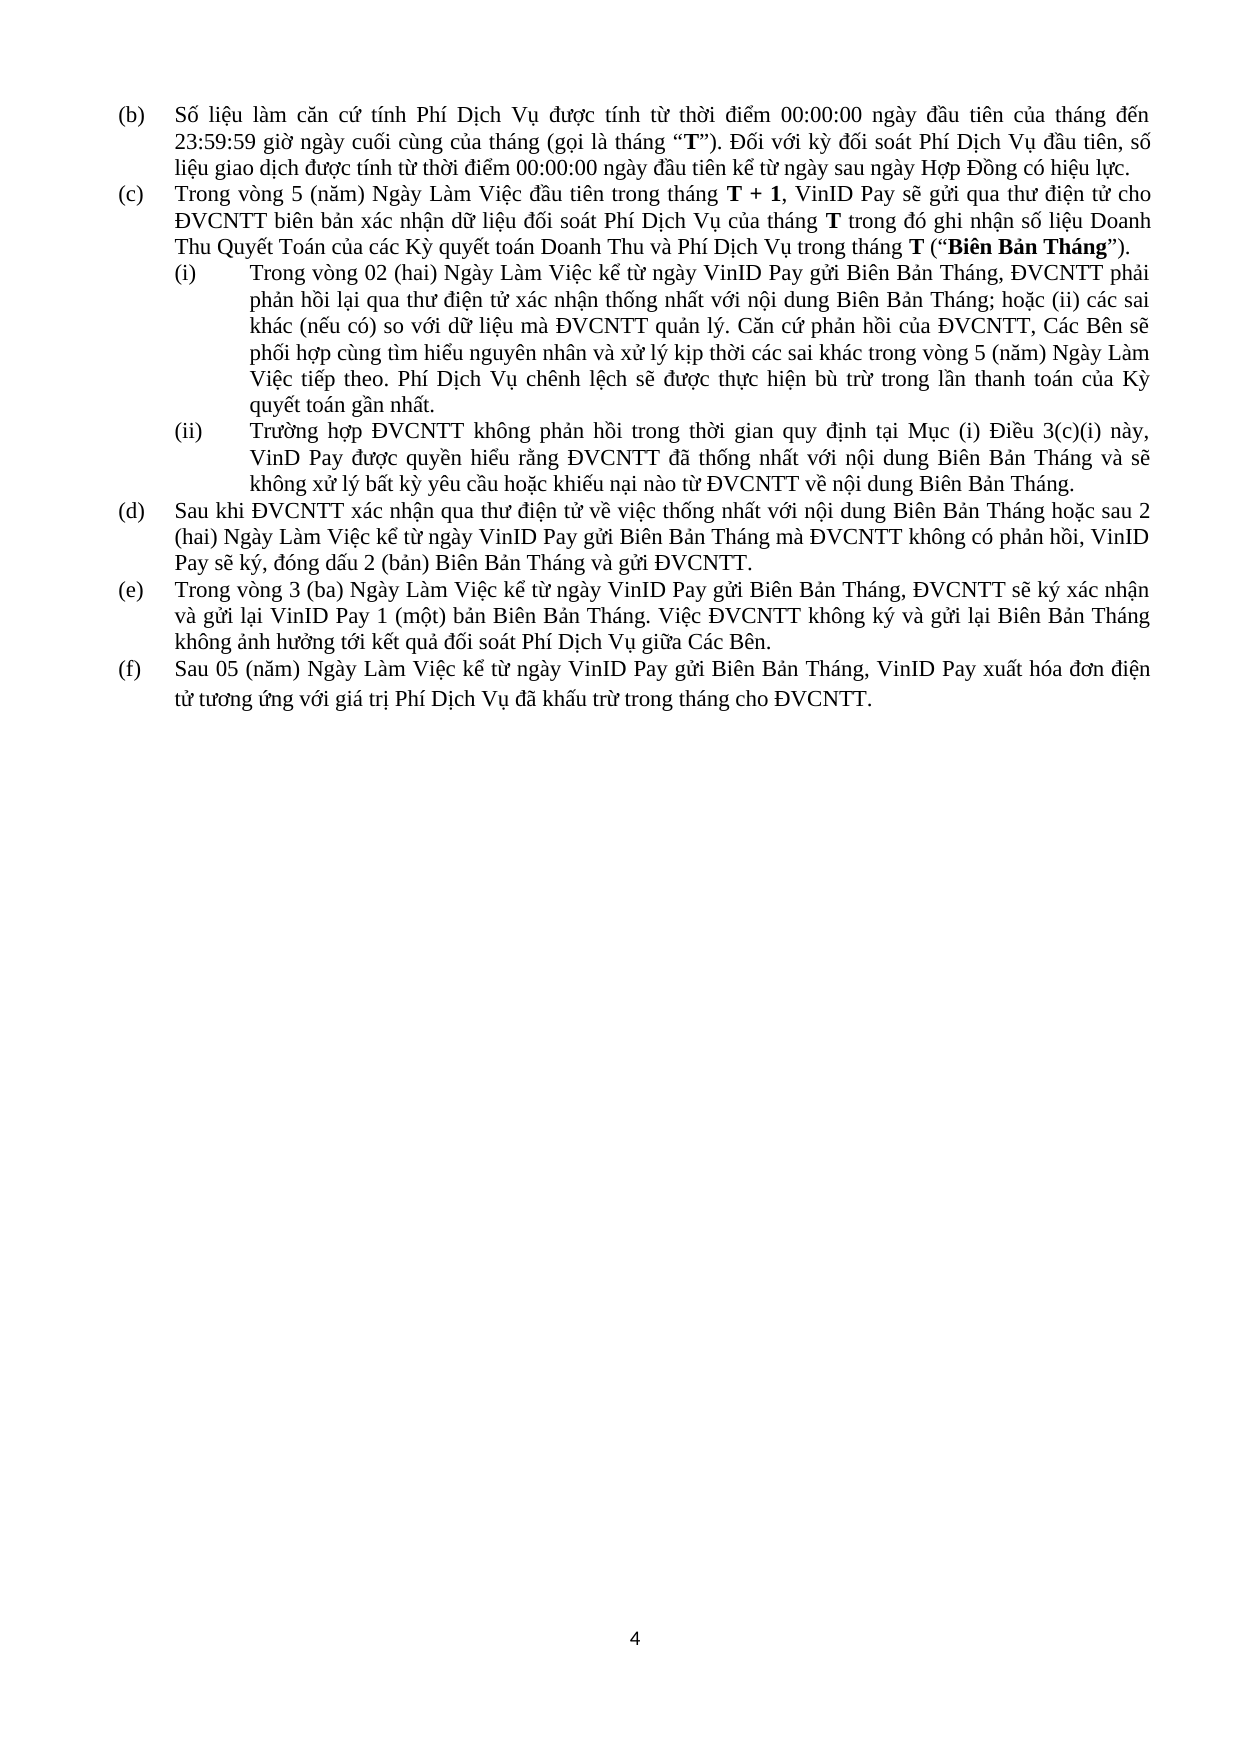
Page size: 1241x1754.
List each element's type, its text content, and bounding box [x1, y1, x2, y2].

list Trong vòng 3 (ba) Ngày Làm Việc kể từ ngày VinID Pay gửi Biên Bản Tháng, ĐVCNTT sẽ ký xác nhận và gửi lại VinID Pay 1 (một) bản Biên Bản Tháng. Việc ĐVCNTT không ký và gửi lại Biên Bản Tháng không ảnh hưởng tới kết quả đối soát Phí Dịch Vụ giữa Các Bên. [118, 576, 1152, 655]
list Sau khi ĐVCNTT xác nhận qua thư điện tử về việc thống nhất với nội dung Biên Bản Tháng hoặc sau 2 (hai) Ngày Làm Việc kể từ ngày VinID Pay gửi Biên Bản Tháng mà ĐVCNTT không có phản hồi, VinID Pay sẽ ký, đóng dấu 2 (bản) Biên Bản Tháng và gửi ĐVCNTT. [118, 497, 1152, 576]
list Trong vòng 02 (hai) Ngày Làm Việc kể từ ngày VinID Pay gửi Biên Bản Tháng, ĐVCNTT phải phản hồi lại qua thư điện tử xác nhận thống nhất với nội dung Biên Bản Tháng; hoặc (ii) các sai khác (nếu có) so với dữ liệu mà ĐVCNTT quản lý. Căn cứ phản hồi của ĐVCNTT, Các Bên sẽ phối hợp cùng tìm hiểu nguyên nhân và xử lý kịp thời các sai khác trong vòng 5 (năm) Ngày Làm Việc tiếp theo. Phí Dịch Vụ chênh lệch sẽ được thực hiện bù trừ trong lần thanh toán của Kỳ quyết toán gần nhất. [174, 259, 1152, 418]
list Số liệu làm căn cứ tính Phí Dịch Vụ được tính từ thời điểm 00:00:00 ngày đầu tiên của tháng đến 23:59:59 giờ ngày cuối cùng của tháng (gọi là tháng “T”). Đối với kỳ đối soát Phí Dịch Vụ đầu tiên, số liệu giao dịch được tính từ thời điểm 00:00:00 ngày đầu tiên kể từ ngày sau ngày Hợp Đồng có hiệu lực. [118, 101, 1152, 180]
list Sau 05 (năm) Ngày Làm Việc kể từ ngày VinID Pay gửi Biên Bản Tháng, VinID Pay xuất hóa đơn điện tử tương ứng với giá trị Phí Dịch Vụ đã khấu trừ trong tháng cho ĐVCNTT. [118, 655, 1152, 711]
list Trong vòng 5 (năm) Ngày Làm Việc đầu tiên trong tháng T + 1, VinID Pay sẽ gửi qua thư điện tử cho ĐVCNTT biên bản xác nhận dữ liệu đối soát Phí Dịch Vụ của tháng T trong đó ghi nhận số liệu Doanh Thu Quyết Toán của các Kỳ quyết toán Doanh Thu và Phí Dịch Vụ trong tháng T (“Biên Bản Tháng”). [118, 180, 1152, 259]
list Trường hợp ĐVCNTT không phản hồi trong thời gian quy định tại Mục (i) Điều 3(c)(i) này, VinD Pay được quyền hiểu rằng ĐVCNTT đã thống nhất với nội dung Biên Bản Tháng và sẽ không xử lý bất kỳ yêu cầu hoặc khiếu nại nào từ ĐVCNTT về nội dung Biên Bản Tháng. [174, 418, 1152, 497]
